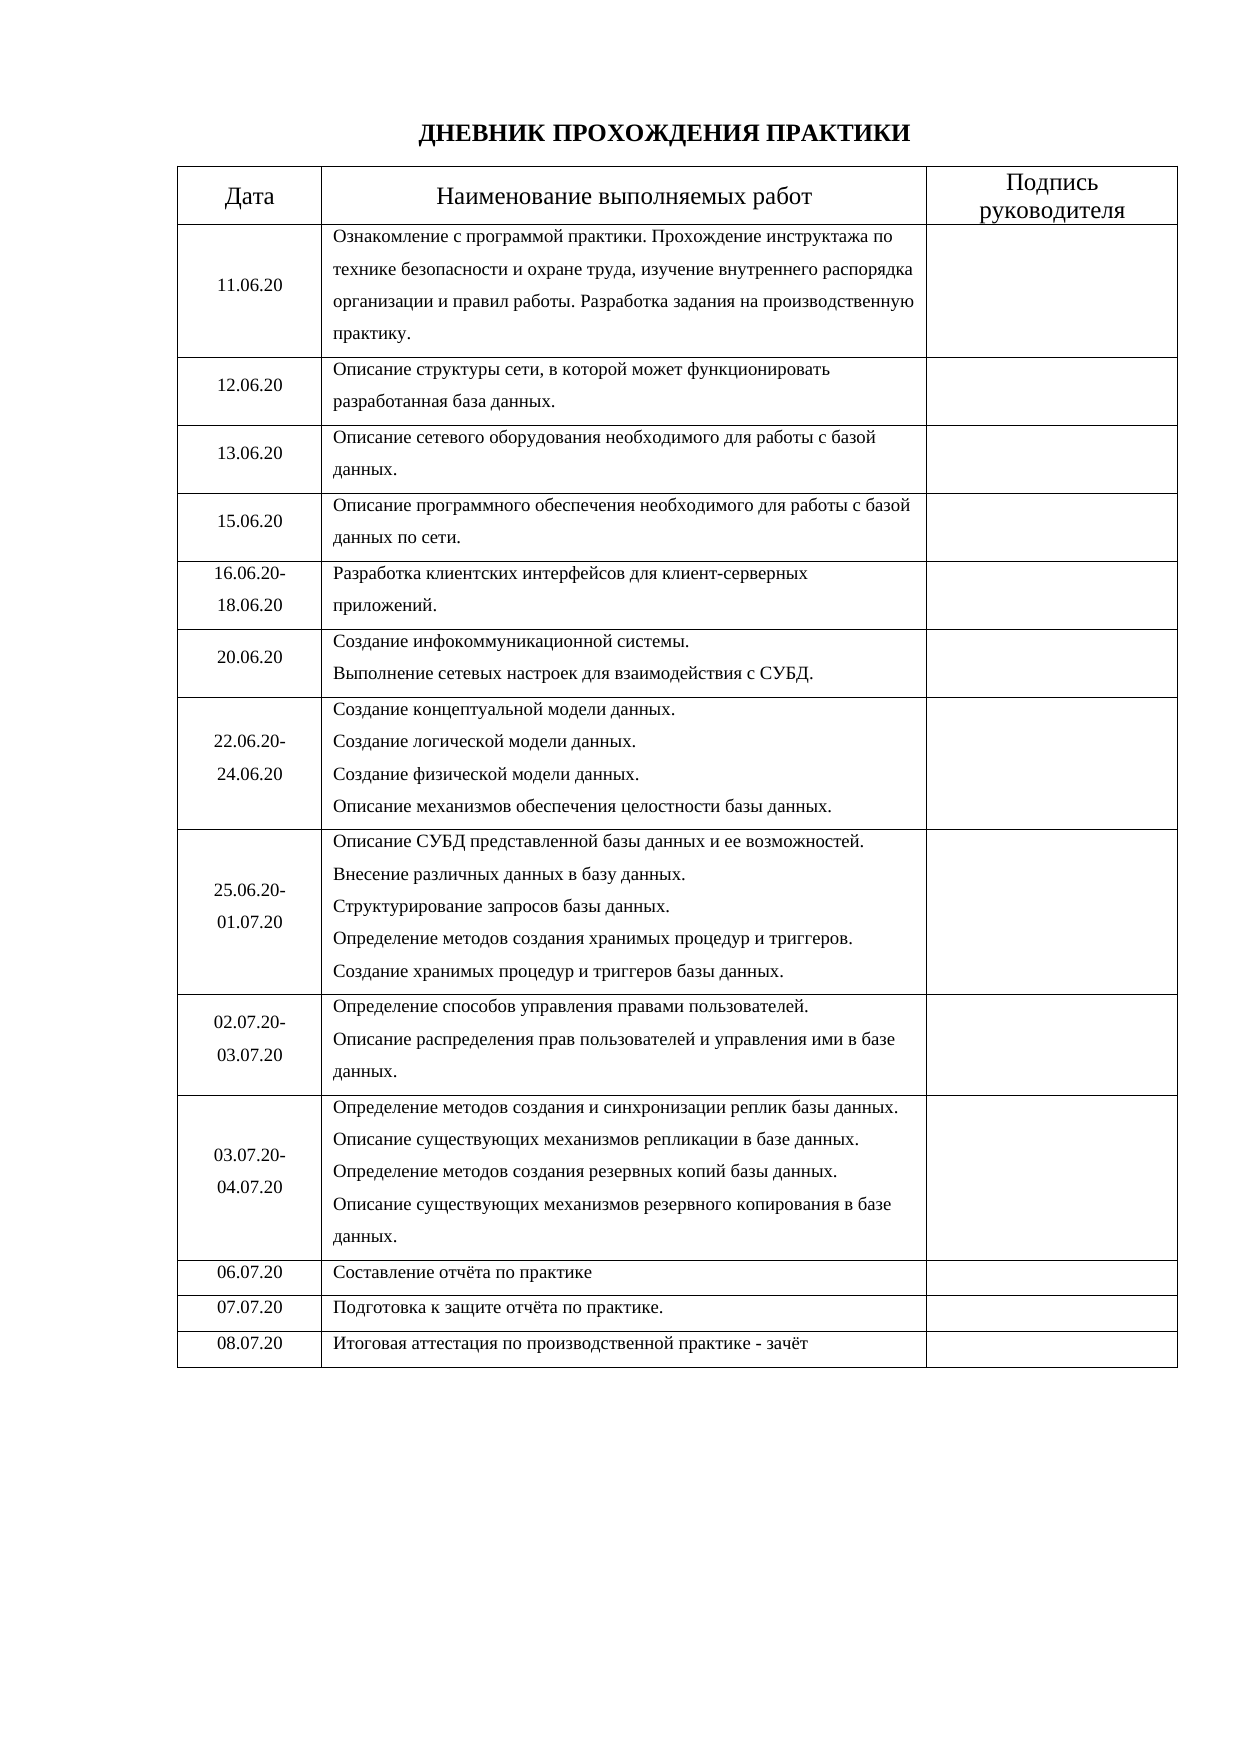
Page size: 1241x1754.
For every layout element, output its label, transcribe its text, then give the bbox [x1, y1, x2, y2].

table_cell 25.06.20-01.07.20 [178, 830, 321, 994]
table_cell 02.07.20-03.07.20 [178, 995, 321, 1094]
table_cell 20.06.20 [178, 630, 321, 697]
table_cell Создание инфокоммуникационной системы. Выполнение сетевых настроек для взаимодействия с СУБД. [322, 630, 926, 697]
table_cell [927, 494, 1177, 561]
table_cell [927, 830, 1177, 994]
table_cell [927, 426, 1177, 493]
text ДНЕВНИК ПРОХОЖДЕНИЯ ПРАКТИКИ [177, 118, 1152, 147]
table_cell Описание СУБД представленной базы данных и ее возможностей. Внесение различных данных в базу данных. Структурирование запросов базы данных. Определение методов создания хранимых процедур и триггеров. Создание хранимых процедур и триггеров базы данных. [322, 830, 926, 994]
table_cell [927, 225, 1177, 357]
table_cell 16.06.20-18.06.20 [178, 562, 321, 629]
table_cell Описание программного обеспечения необходимого для работы с базой данных по сети. [322, 494, 926, 561]
table_cell 07.07.20 [178, 1296, 321, 1331]
table_cell [927, 1296, 1177, 1331]
table_cell [927, 358, 1177, 425]
table_cell [927, 1261, 1177, 1295]
table_cell [927, 1096, 1177, 1259]
table_header Подпись руководителя [927, 167, 1177, 224]
table_cell Определение методов создания и синхронизации реплик базы данных. Описание существующих механизмов репликации в базе данных. Определение методов создания резервных копий базы данных. Описание существующих механизмов резервного копирования в базе данных. [322, 1096, 926, 1259]
table_cell Итоговая аттестация по производственной практике - зачёт [322, 1332, 926, 1367]
table_cell Ознакомление с программой практики. Прохождение инструктажа по технике безопасности и охране труда, изучение внутреннего распорядка организации и правил работы. Разработка задания на производственную практику. [322, 225, 926, 357]
table_cell Описание сетевого оборудования необходимого для работы с базой данных. [322, 426, 926, 493]
table_cell [927, 630, 1177, 697]
table_cell Составление отчёта по практике [322, 1261, 926, 1295]
table_cell 13.06.20 [178, 426, 321, 493]
table_cell Описание структуры сети, в которой может функционировать разработанная база данных. [322, 358, 926, 425]
table_header Наименование выполняемых работ [322, 167, 926, 224]
table_cell 12.06.20 [178, 358, 321, 425]
table_cell [927, 995, 1177, 1094]
table_cell 06.07.20 [178, 1261, 321, 1295]
table_cell Подготовка к защите отчёта по практике. [322, 1296, 926, 1331]
table_cell [927, 698, 1177, 829]
table_cell Определение способов управления правами пользователей. Описание распределения прав пользователей и управления ими в базе данных. [322, 995, 926, 1094]
table_header Дата [178, 167, 321, 224]
table_cell [927, 1332, 1177, 1367]
table_cell 03.07.20-04.07.20 [178, 1096, 321, 1259]
table_cell Создание концептуальной модели данных. Создание логической модели данных. Создание физической модели данных. Описание механизмов обеспечения целостности базы данных. [322, 698, 926, 829]
table_cell Разработка клиентских интерфейсов для клиент-серверных приложений. [322, 562, 926, 629]
table_cell 22.06.20-24.06.20 [178, 698, 321, 829]
table_cell 11.06.20 [178, 225, 321, 357]
table_cell 08.07.20 [178, 1332, 321, 1367]
table_cell 15.06.20 [178, 494, 321, 561]
table_cell [927, 562, 1177, 629]
